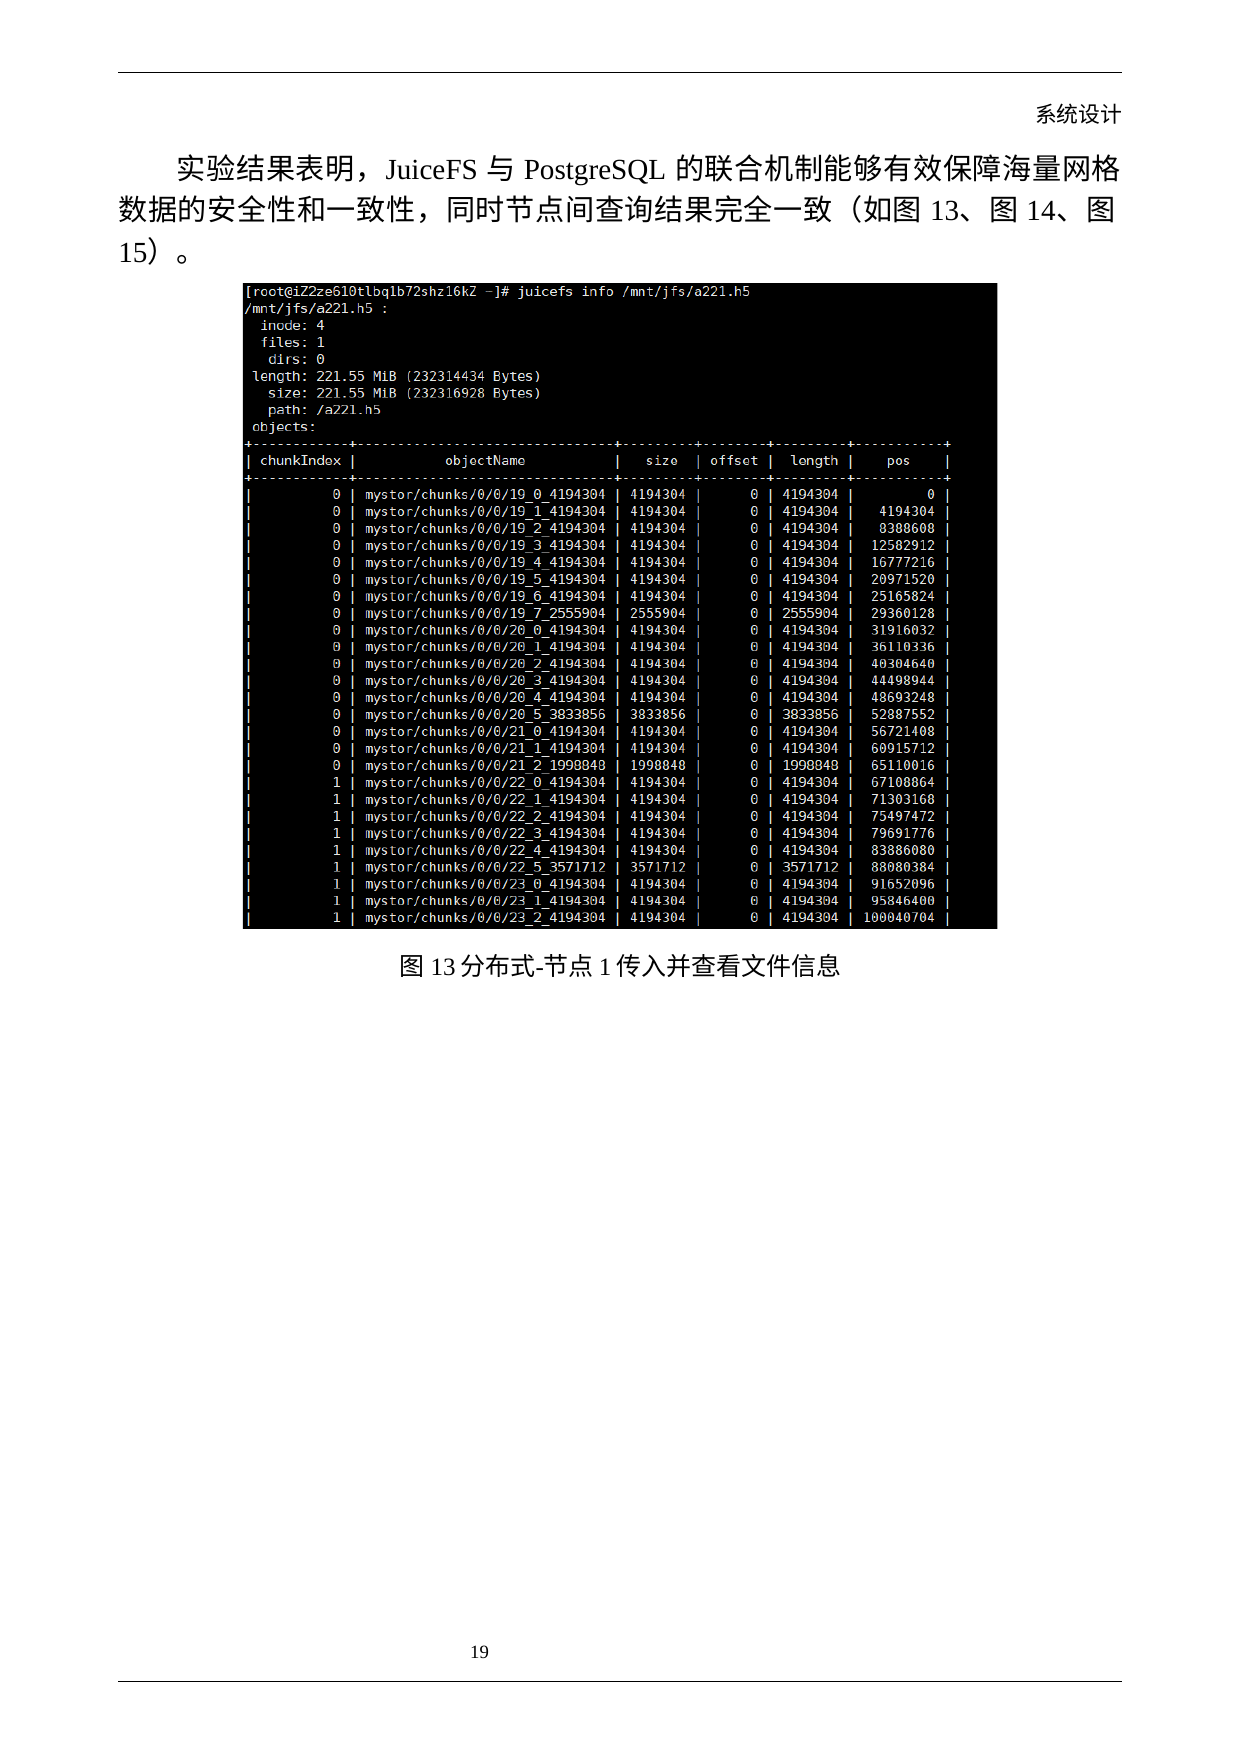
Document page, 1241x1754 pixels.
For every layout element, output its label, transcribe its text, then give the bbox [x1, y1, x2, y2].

picture [242, 283, 998, 929]
text 实验结果表明，JuiceFS 与 PostgreSQL 的联合机制能够有效保障海量网格数据的安全性和一致性，同时节点间查询结果完全一致（如图 13、图 14、图 15）。 [118, 146, 1122, 271]
text 图 13分布式-节点1传入并查看文件信息 [118, 942, 1122, 983]
